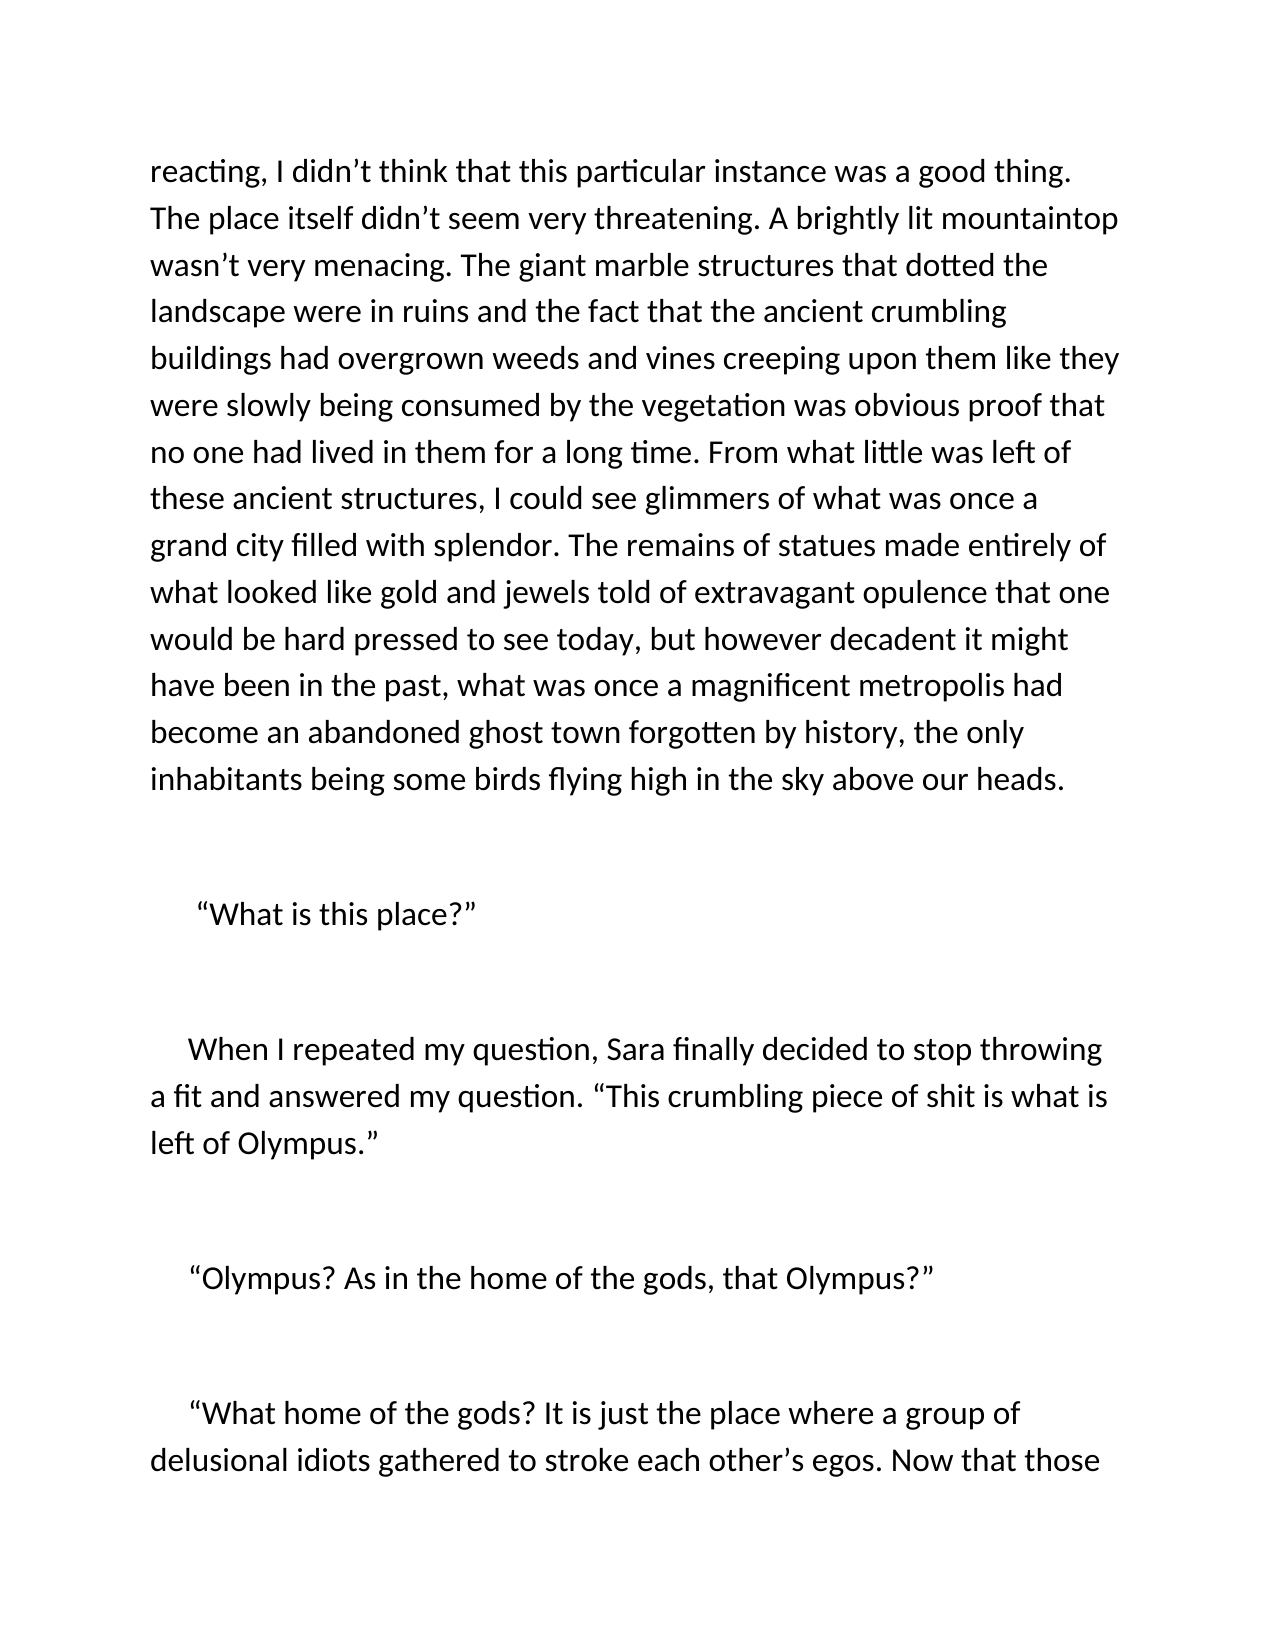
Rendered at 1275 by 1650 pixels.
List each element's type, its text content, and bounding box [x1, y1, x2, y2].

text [150, 150, 1125, 799]
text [150, 1392, 1125, 1480]
text “What is this place?” [150, 893, 1125, 934]
text “Olympus? As in the home of the gods, that Olympus?” [150, 1257, 1125, 1298]
text When I repeated my question, Sara finally decided to stop throwing a fit and answered my question. “This crumbling piece of shit is what is left of Olympus.” [150, 1028, 1125, 1163]
